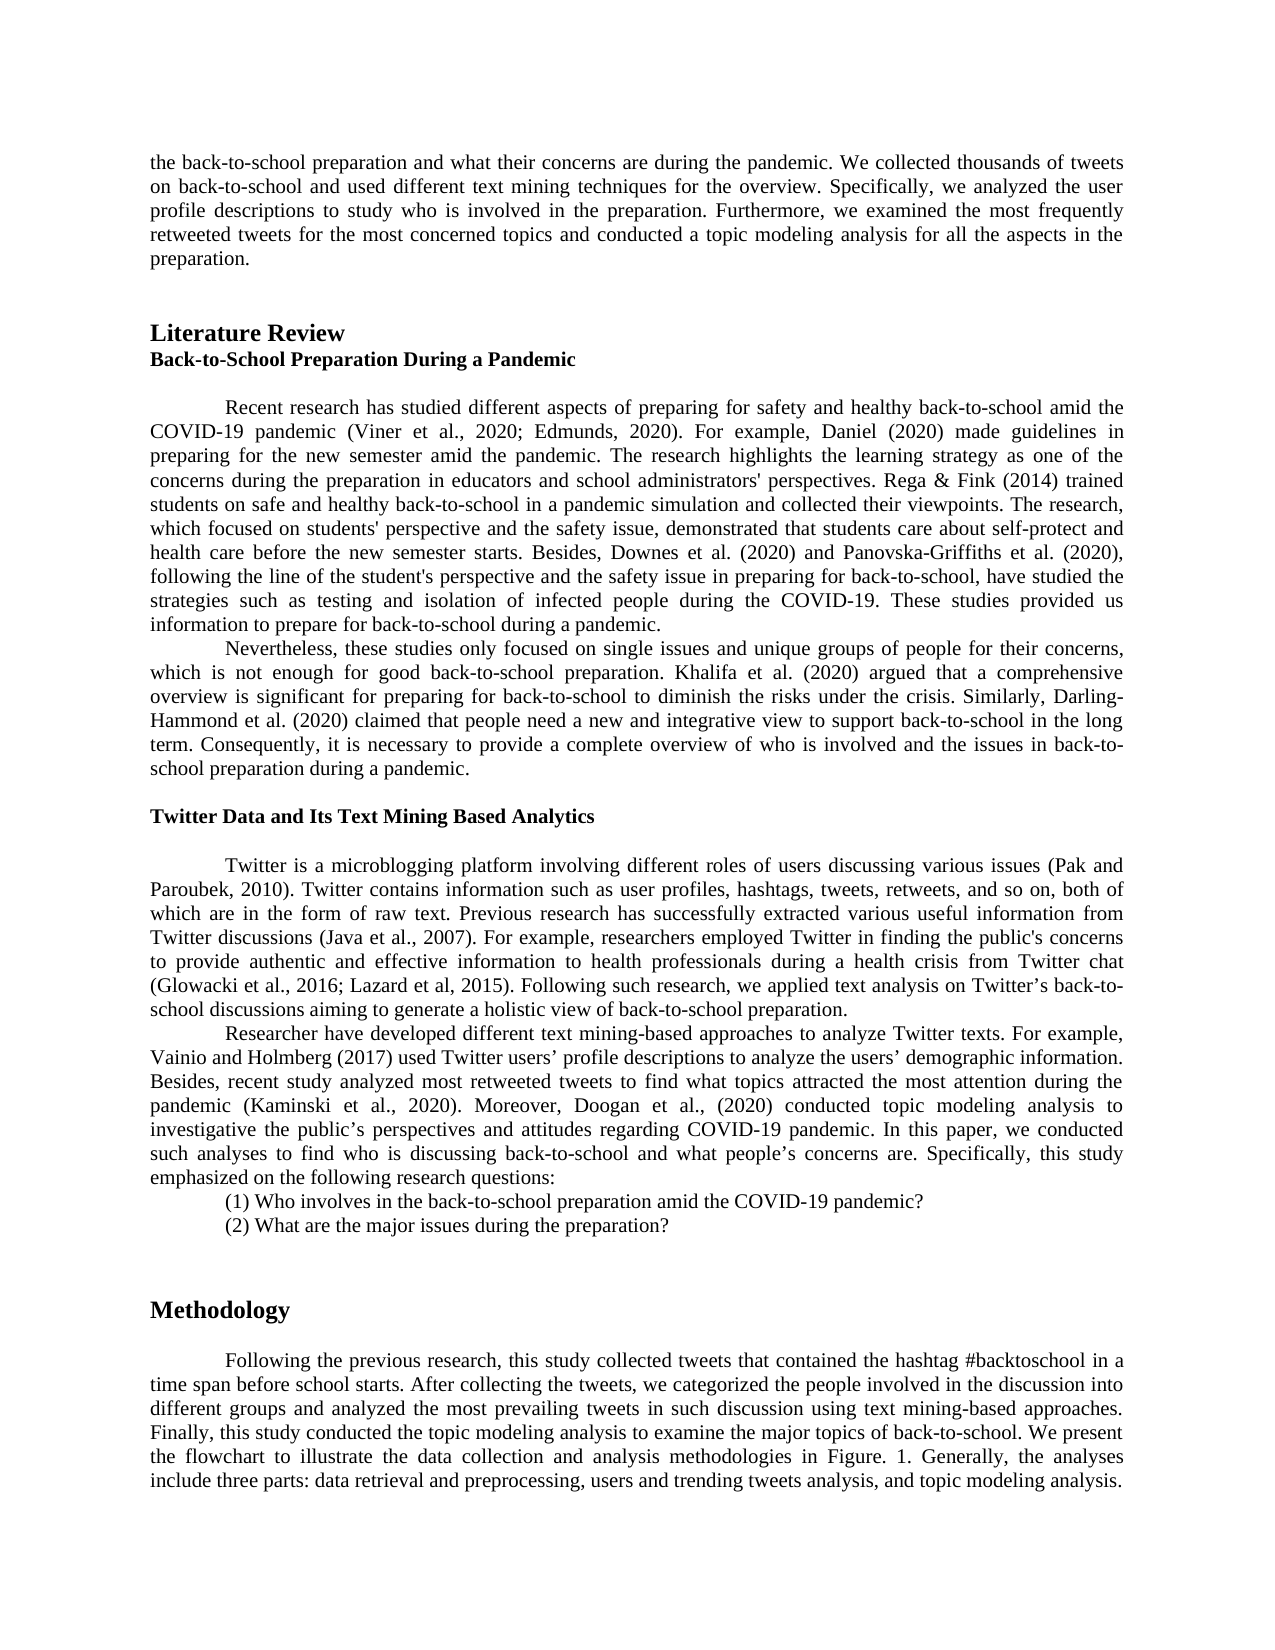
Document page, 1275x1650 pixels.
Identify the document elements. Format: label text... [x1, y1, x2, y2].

text Following the previous research, this study collected tweets that contained the hashtag #backtoschool in a time span before school starts. After collecting the tweets, we categorized the people involved in the discussion into different groups and analyzed the most prevailing tweets in such discussion using text mining-based approaches. Finally, this study conducted the topic modeling analysis to examine the major topics of back-to-school. We present the flowchart to illustrate the data collection and analysis methodologies in Figure. 1. Generally, the analyses include three parts: data retrieval and preprocessing, users and trending tweets analysis, and topic modeling analysis. [150, 1348, 1125, 1492]
text (1) Who involves in the back-to-school preparation amid the COVID-19 pandemic? [150, 1189, 1125, 1213]
text (2) What are the major issues during the preparation? [150, 1213, 1125, 1237]
text Researcher have developed different text mining-based approaches to analyze Twitter texts. For example, Vainio and Holmberg (2017) used Twitter users’ profile descriptions to analyze the users’ demographic information. Besides, recent study analyzed most retweeted tweets to find what topics attracted the most attention during the pandemic (Kaminski et al., 2020). Moreover, Doogan et al., (2020) conducted topic modeling analysis to investigative the public’s perspectives and attitudes regarding COVID-19 pandemic. In this paper, we conducted such analyses to find who is discussing back-to-school and what people’s concerns are. Specifically, this study emphasized on the following research questions: [150, 1021, 1125, 1189]
text Literature Review [150, 318, 1125, 347]
text Back-to-School Preparation During a Pandemic [150, 347, 1125, 371]
text Twitter Data and Its Text Mining Based Analytics [150, 804, 1125, 828]
text Twitter is a microblogging platform involving different roles of users discussing various issues (Pak and Paroubek, 2010). Twitter contains information such as user profiles, hashtags, tweets, retweets, and so on, both of which are in the form of raw text. Previous research has successfully extracted various useful information from Twitter discussions (Java et al., 2007). For example, researchers employed Twitter in finding the public's concerns to provide authentic and effective information to health professionals during a health crisis from Twitter chat (Glowacki et al., 2016; Lazard et al, 2015). Following such research, we applied text analysis on Twitter’s back-to-school discussions aiming to generate a holistic view of back-to-school preparation. [150, 852, 1125, 1021]
text Nevertheless, these studies only focused on single issues and unique groups of people for their concerns, which is not enough for good back-to-school preparation. Khalifa et al. (2020) argued that a comprehensive overview is significant for preparing for back-to-school to diminish the risks under the crisis. Similarly, Darling-Hammond et al. (2020) claimed that people need a new and integrative view to support back-to-school in the long term. Consequently, it is necessary to provide a complete overview of who is involved and the issues in back-to-school preparation during a pandemic. [150, 636, 1125, 780]
text Methodology [150, 1295, 1125, 1324]
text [150, 150, 1125, 270]
text Recent research has studied different aspects of preparing for safety and healthy back-to-school amid the COVID-19 pandemic (Viner et al., 2020; Edmunds, 2020). For example, Daniel (2020) made guidelines in preparing for the new semester amid the pandemic. The research highlights the learning strategy as one of the concerns during the preparation in educators and school administrators' perspectives. Rega & Fink (2014) trained students on safe and healthy back-to-school in a pandemic simulation and collected their viewpoints. The research, which focused on students' perspective and the safety issue, demonstrated that students care about self-protect and health care before the new semester starts. Besides, Downes et al. (2020) and Panovska-Griffiths et al. (2020), following the line of the student's perspective and the safety issue in preparing for back-to-school, have studied the strategies such as testing and isolation of infected people during the COVID-19. These studies provided us information to prepare for back-to-school during a pandemic. [150, 395, 1125, 636]
